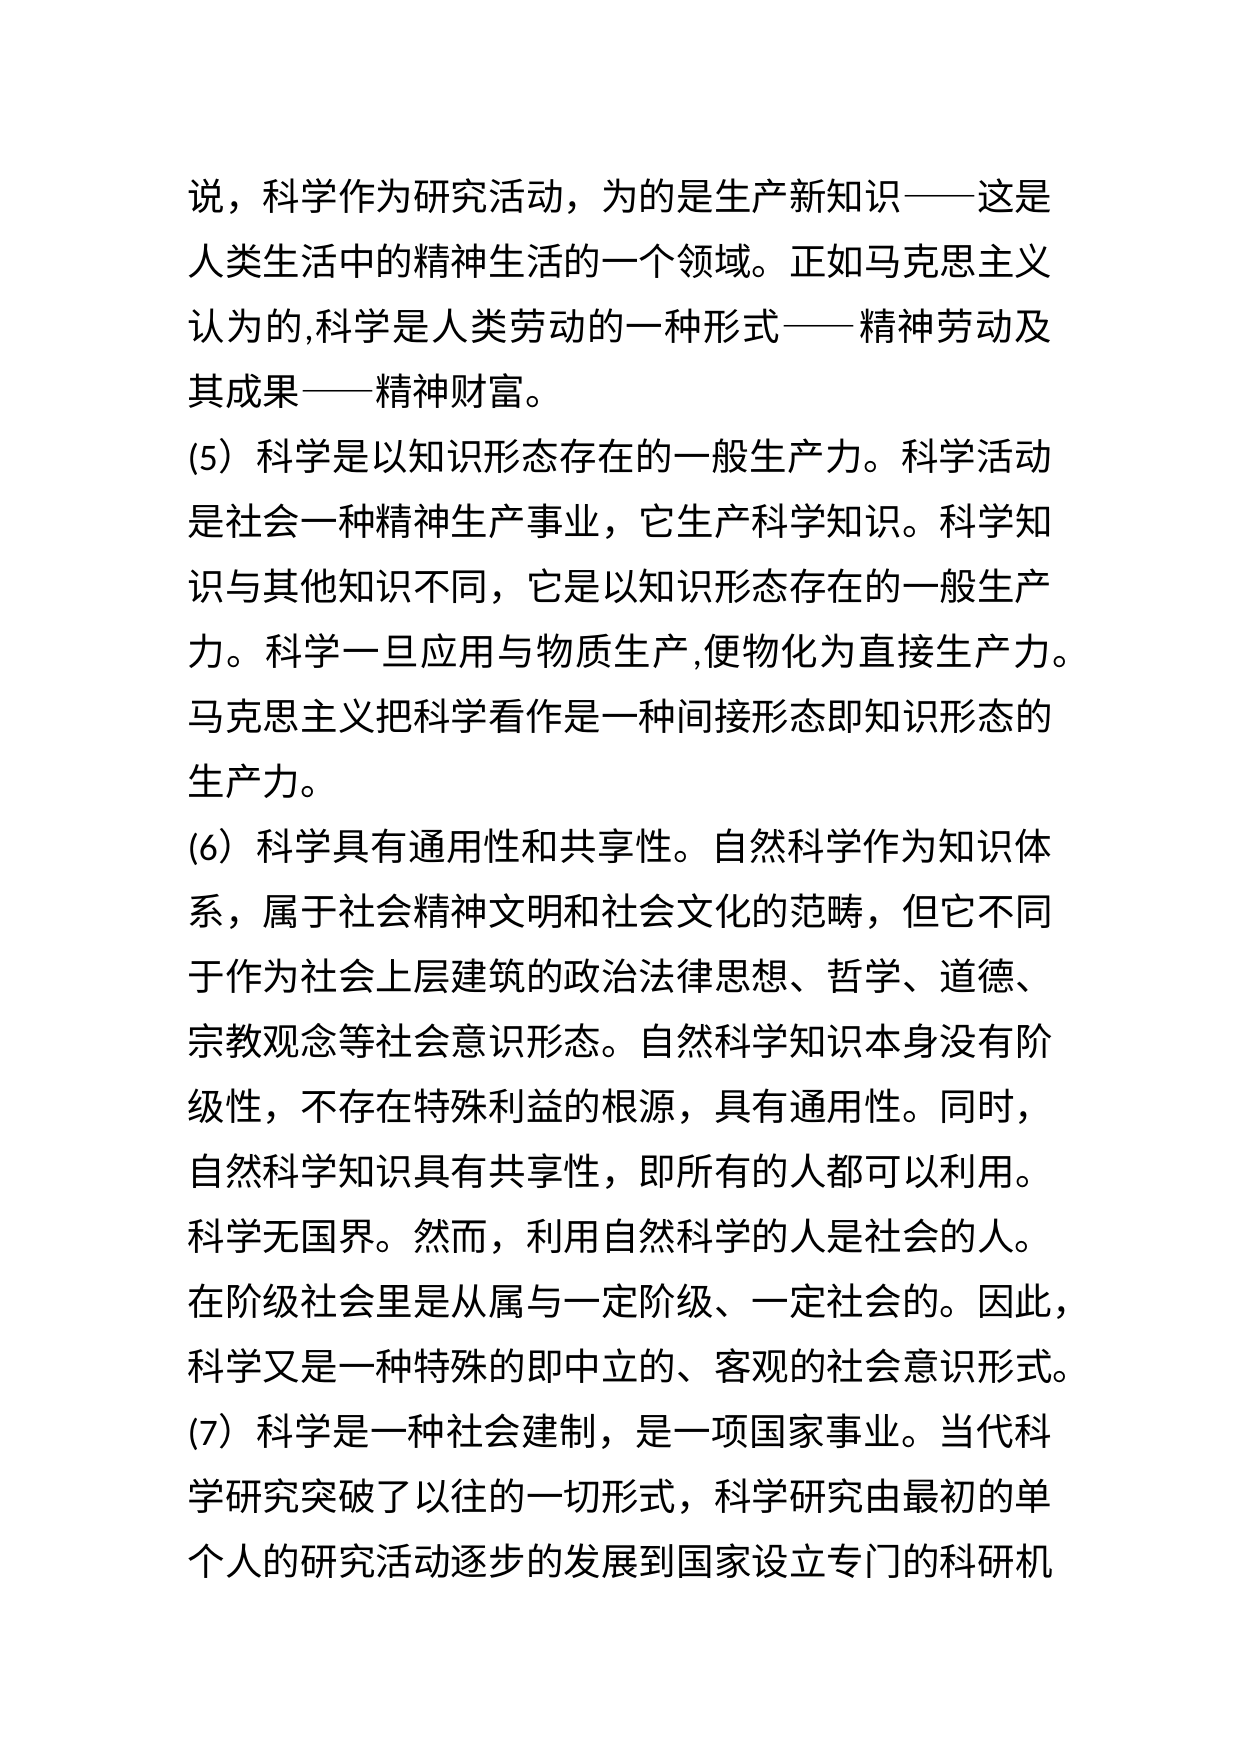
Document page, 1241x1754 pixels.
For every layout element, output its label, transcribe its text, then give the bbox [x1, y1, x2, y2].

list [187, 812, 1053, 1592]
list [187, 162, 1053, 422]
list (5）科学是以知识形态存在的一般生产力。科学活动是社会一种精神生产事业，它生产科学知识。科学知识与其他知识不同，它是以知识形态存在的一般生产力。科学一旦应用与物质生产,便物化为直接生产力。马克思主义把科学看作是一种间接形态即知识形态的生产力。 [187, 422, 1053, 812]
